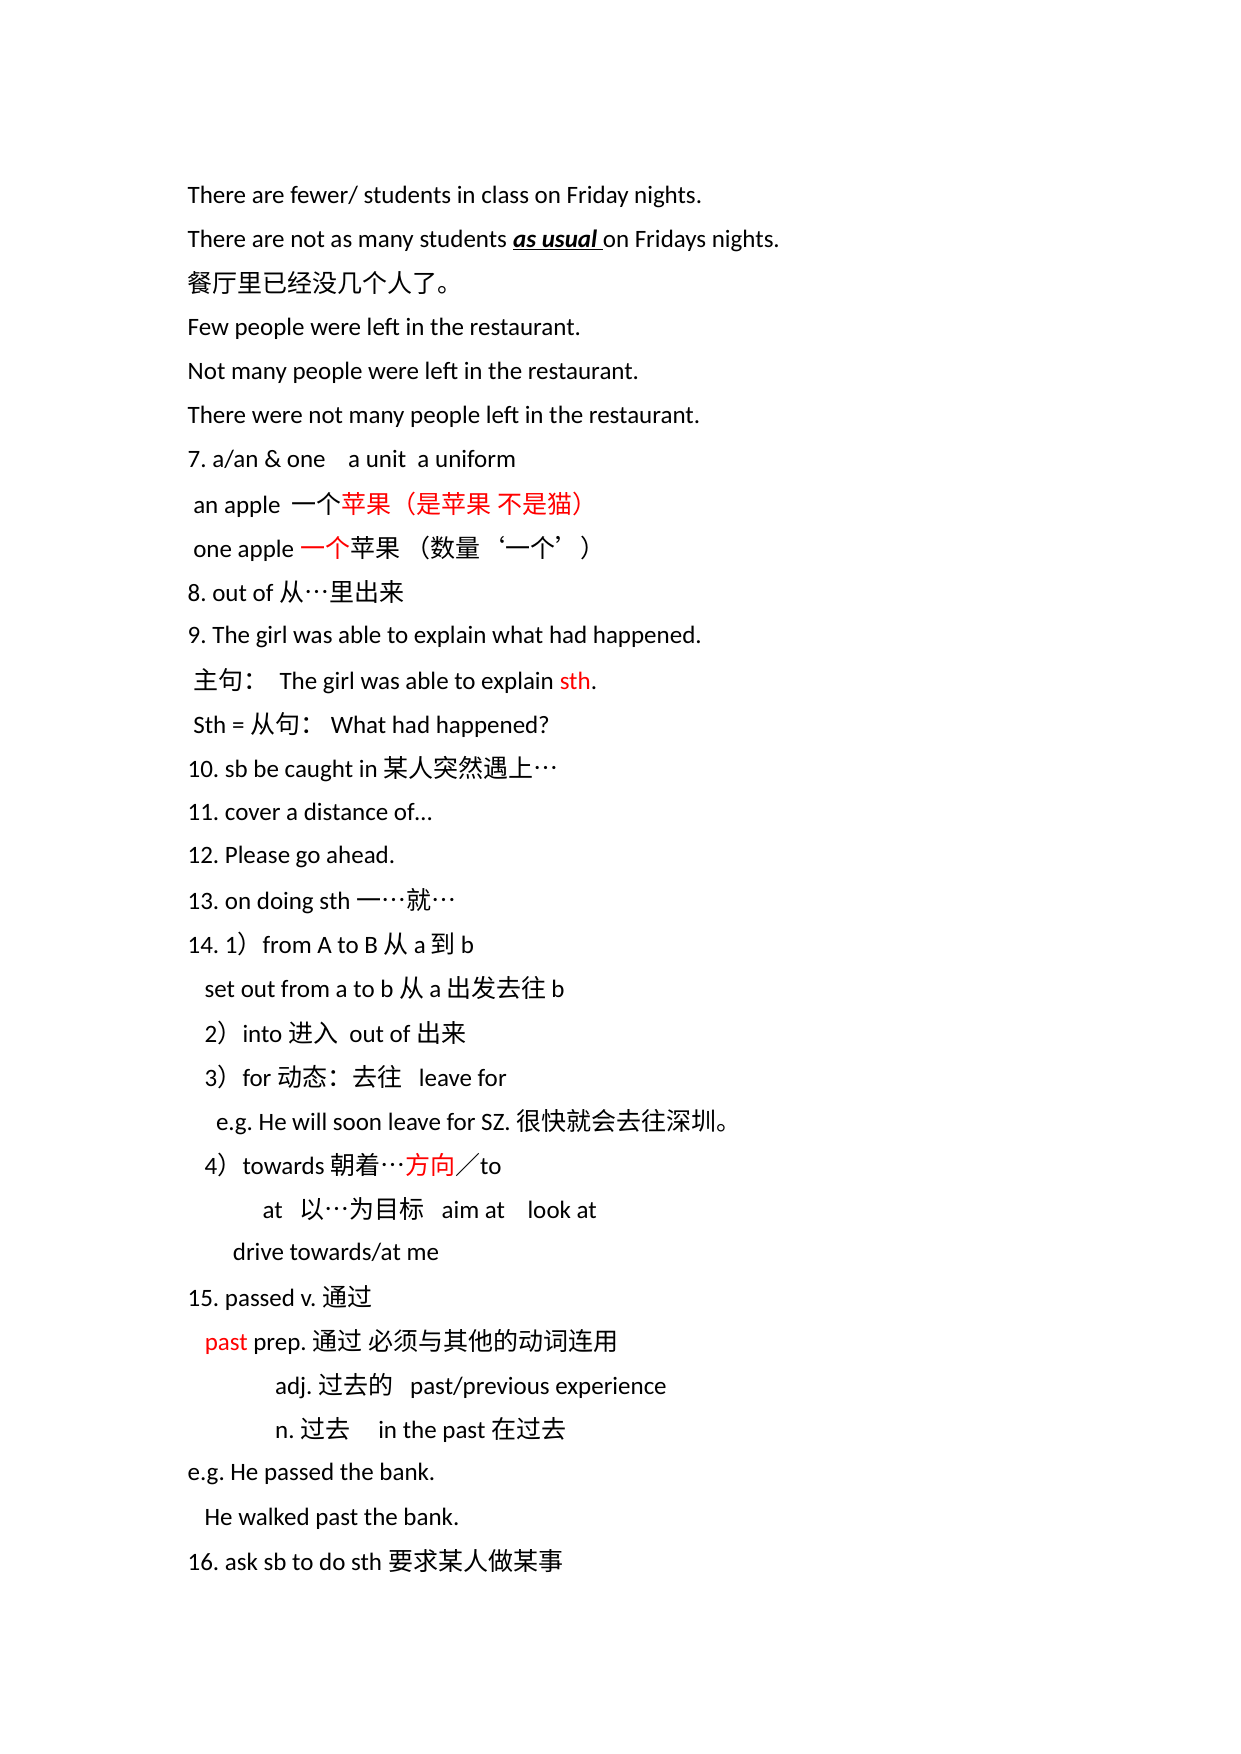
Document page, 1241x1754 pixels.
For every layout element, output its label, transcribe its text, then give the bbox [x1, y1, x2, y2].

text 8. out of 从…里出来 [187, 568, 1053, 613]
text 12. Please go ahead. [187, 833, 1053, 877]
text adj. 过去的 past/previous experience [187, 1362, 1053, 1406]
text e.g. He passed the bank. [187, 1450, 1053, 1494]
text There are not as many students as usual on Fridays nights. [187, 216, 1053, 260]
text one apple 一个苹果 （数量‘一个’） [187, 524, 1053, 568]
text 16. ask sb to do sth 要求某人做某事 [187, 1538, 1053, 1582]
text Not many people were left in the restaurant. [187, 348, 1053, 392]
text 2）into 进入 out of 出来 [187, 1009, 1053, 1053]
text 11. cover a distance of… [187, 789, 1053, 833]
text He walked past the bank. [187, 1494, 1053, 1538]
text 主句： The girl was able to explain sth. [187, 657, 1053, 701]
text 13. on doing sth 一…就… [187, 877, 1053, 921]
text 15. passed v. 通过 [187, 1273, 1053, 1318]
text 10. sb be caught in 某人突然遇上… [187, 745, 1053, 789]
text There were not many people left in the restaurant. [187, 392, 1053, 436]
text an apple 一个苹果（是苹果 不是猫） [187, 480, 1053, 524]
text Few people were left in the restaurant. [187, 304, 1053, 348]
text 餐厅里已经没几个人了。 [187, 260, 1053, 304]
text n. 过去 in the past 在过去 [187, 1406, 1053, 1450]
text at 以…为目标 aim at look at [187, 1185, 1053, 1229]
text 3）for 动态：去往 leave for [187, 1053, 1053, 1097]
text There are fewer/ students in class on Friday nights. [187, 172, 1053, 216]
text Sth = 从句： What had happened? [187, 701, 1053, 745]
text 14. 1）from A to B 从a到b [187, 921, 1053, 965]
text set out from a to b 从a出发去往b [187, 965, 1053, 1009]
text drive towards/at me [187, 1229, 1053, 1273]
text 9. The girl was able to explain what had happened. [187, 613, 1053, 657]
text 4）towards 朝着…方向／to [187, 1141, 1053, 1185]
text e.g. He will soon leave for SZ. 很快就会去往深圳。 [187, 1097, 1053, 1141]
text 7. a/an & one a unit a uniform [187, 436, 1053, 480]
text past prep. 通过 必须与其他的动词连用 [187, 1318, 1053, 1362]
